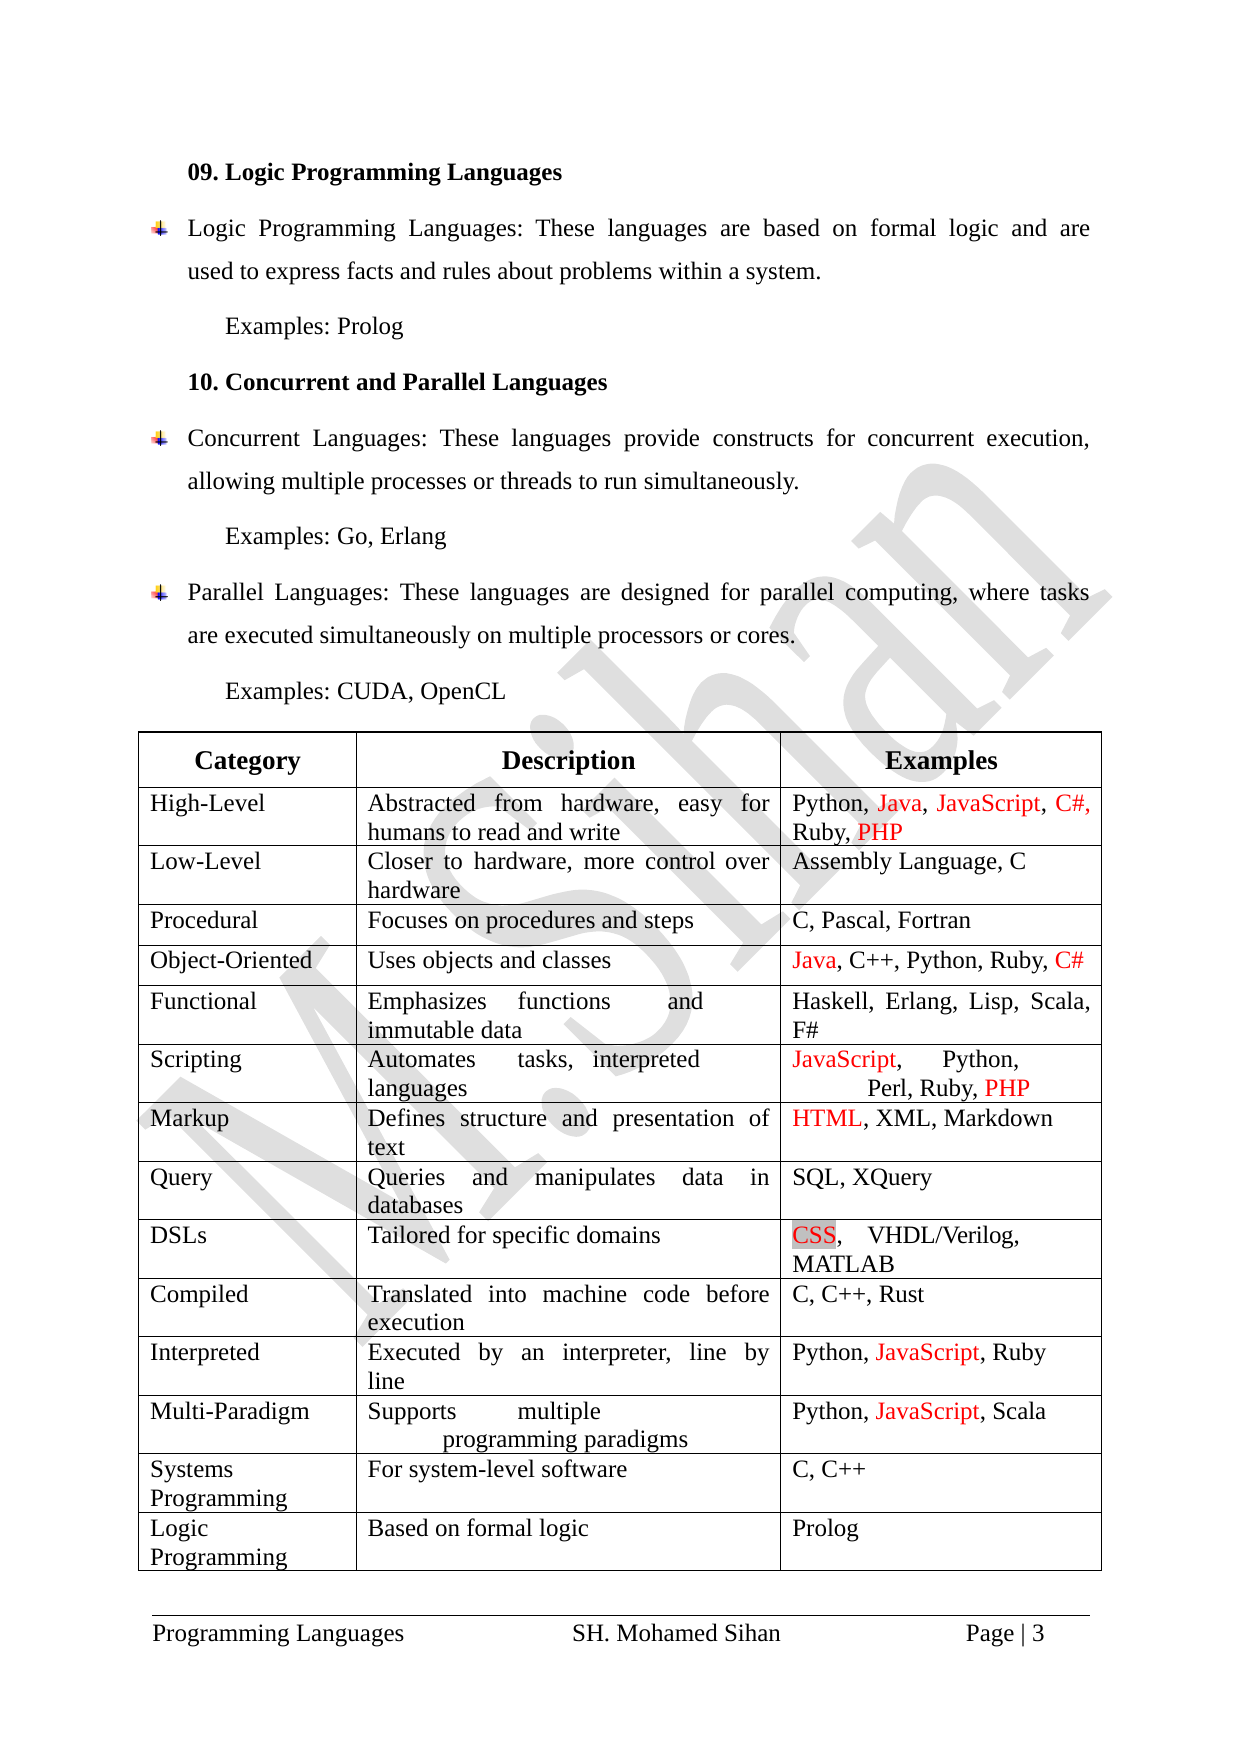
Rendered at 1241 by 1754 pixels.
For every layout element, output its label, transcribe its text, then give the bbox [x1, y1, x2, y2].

table_cell C, C++, Rust [781, 1279, 1101, 1336]
table_cell SQL, XQuery [781, 1162, 1101, 1219]
table_cell Uses objects and classes [357, 946, 780, 985]
table_cell Emphasizes functions and immutable data [357, 986, 780, 1043]
text Examples: Prolog [150, 311, 1090, 340]
table_cell Systems Programming [139, 1454, 356, 1512]
table_cell Python, JavaScript, Ruby [781, 1337, 1101, 1395]
table_cell Automates tasks, interpreted languages [357, 1045, 780, 1102]
table_cell Interpreted [139, 1337, 356, 1395]
table_cell Supports multiple programming paradigms [357, 1396, 780, 1453]
table_cell Python, JavaScript, Scala [781, 1396, 1101, 1453]
table_cell Query [139, 1162, 356, 1219]
table_cell For system-level software [357, 1454, 780, 1512]
table_cell Assembly Language, C [781, 846, 1101, 904]
table_cell Tailored for specific domains [357, 1220, 780, 1278]
table_cell Haskell, Erlang, Lisp, Scala, F# [781, 986, 1101, 1043]
table_cell C, Pascal, Fortran [781, 905, 1101, 944]
text Examples: Go, Erlang [150, 521, 1090, 550]
list Logic Programming Languages: These languages are based on formal logic and are used to express facts and rules about problems within a system. [150, 213, 1090, 284]
table_cell Functional [139, 986, 356, 1043]
table_header Category [139, 733, 356, 787]
list Parallel Languages: These languages are designed for parallel computing, where tasks are executed simultaneously on multiple processors or cores. [150, 577, 1090, 649]
table_cell High-Level [139, 788, 356, 845]
table_cell Logic Programming [139, 1513, 356, 1570]
picture [151, 583, 168, 601]
table_cell Python, Java, JavaScript, C#, Ruby, PHP [781, 788, 1101, 845]
table_cell Markup [139, 1103, 356, 1161]
table_cell Translated into machine code before execution [357, 1279, 780, 1336]
list Concurrent Languages: These languages provide constructs for concurrent execution, allowing multiple processes or threads to run simultaneously. [150, 423, 1090, 494]
table_cell Multi-Paradigm [139, 1396, 356, 1453]
table_cell JavaScript, Python, Perl, Ruby, PHP [781, 1045, 1101, 1102]
table_cell Object-Oriented [139, 946, 356, 985]
table_cell Abstracted from hardware, easy for humans to read and write [357, 788, 780, 845]
table_cell Defines structure and presentation of text [357, 1103, 780, 1161]
list Logic Programming Languages [187, 157, 1090, 186]
table_cell CSS, VHDL/Verilog, MATLAB [781, 1220, 1101, 1278]
table_cell C, C++ [781, 1454, 1101, 1512]
table_header Description [357, 733, 780, 787]
table_cell Low-Level [139, 846, 356, 904]
table_cell Scripting [139, 1045, 356, 1102]
table_header Examples [781, 733, 1101, 787]
picture [151, 429, 168, 446]
table_cell Queries and manipulates data in databases [357, 1162, 780, 1219]
table_cell Prolog [781, 1513, 1101, 1570]
table_cell DSLs [139, 1220, 356, 1278]
table_cell Closer to hardware, more control over hardware [357, 846, 780, 904]
table_cell Procedural [139, 905, 356, 944]
table_cell Focuses on procedures and steps [357, 905, 780, 944]
table_cell Based on formal logic [357, 1513, 780, 1570]
table_cell HTML, XML, Markdown [781, 1103, 1101, 1161]
table_cell Compiled [139, 1279, 356, 1336]
table_cell Executed by an interpreter, line by line [357, 1337, 780, 1395]
table_cell Java, C++, Python, Ruby, C# [781, 946, 1101, 985]
text Examples: CUDA, OpenCL [150, 676, 1090, 704]
list Concurrent and Parallel Languages [187, 367, 1090, 396]
picture [151, 219, 168, 236]
